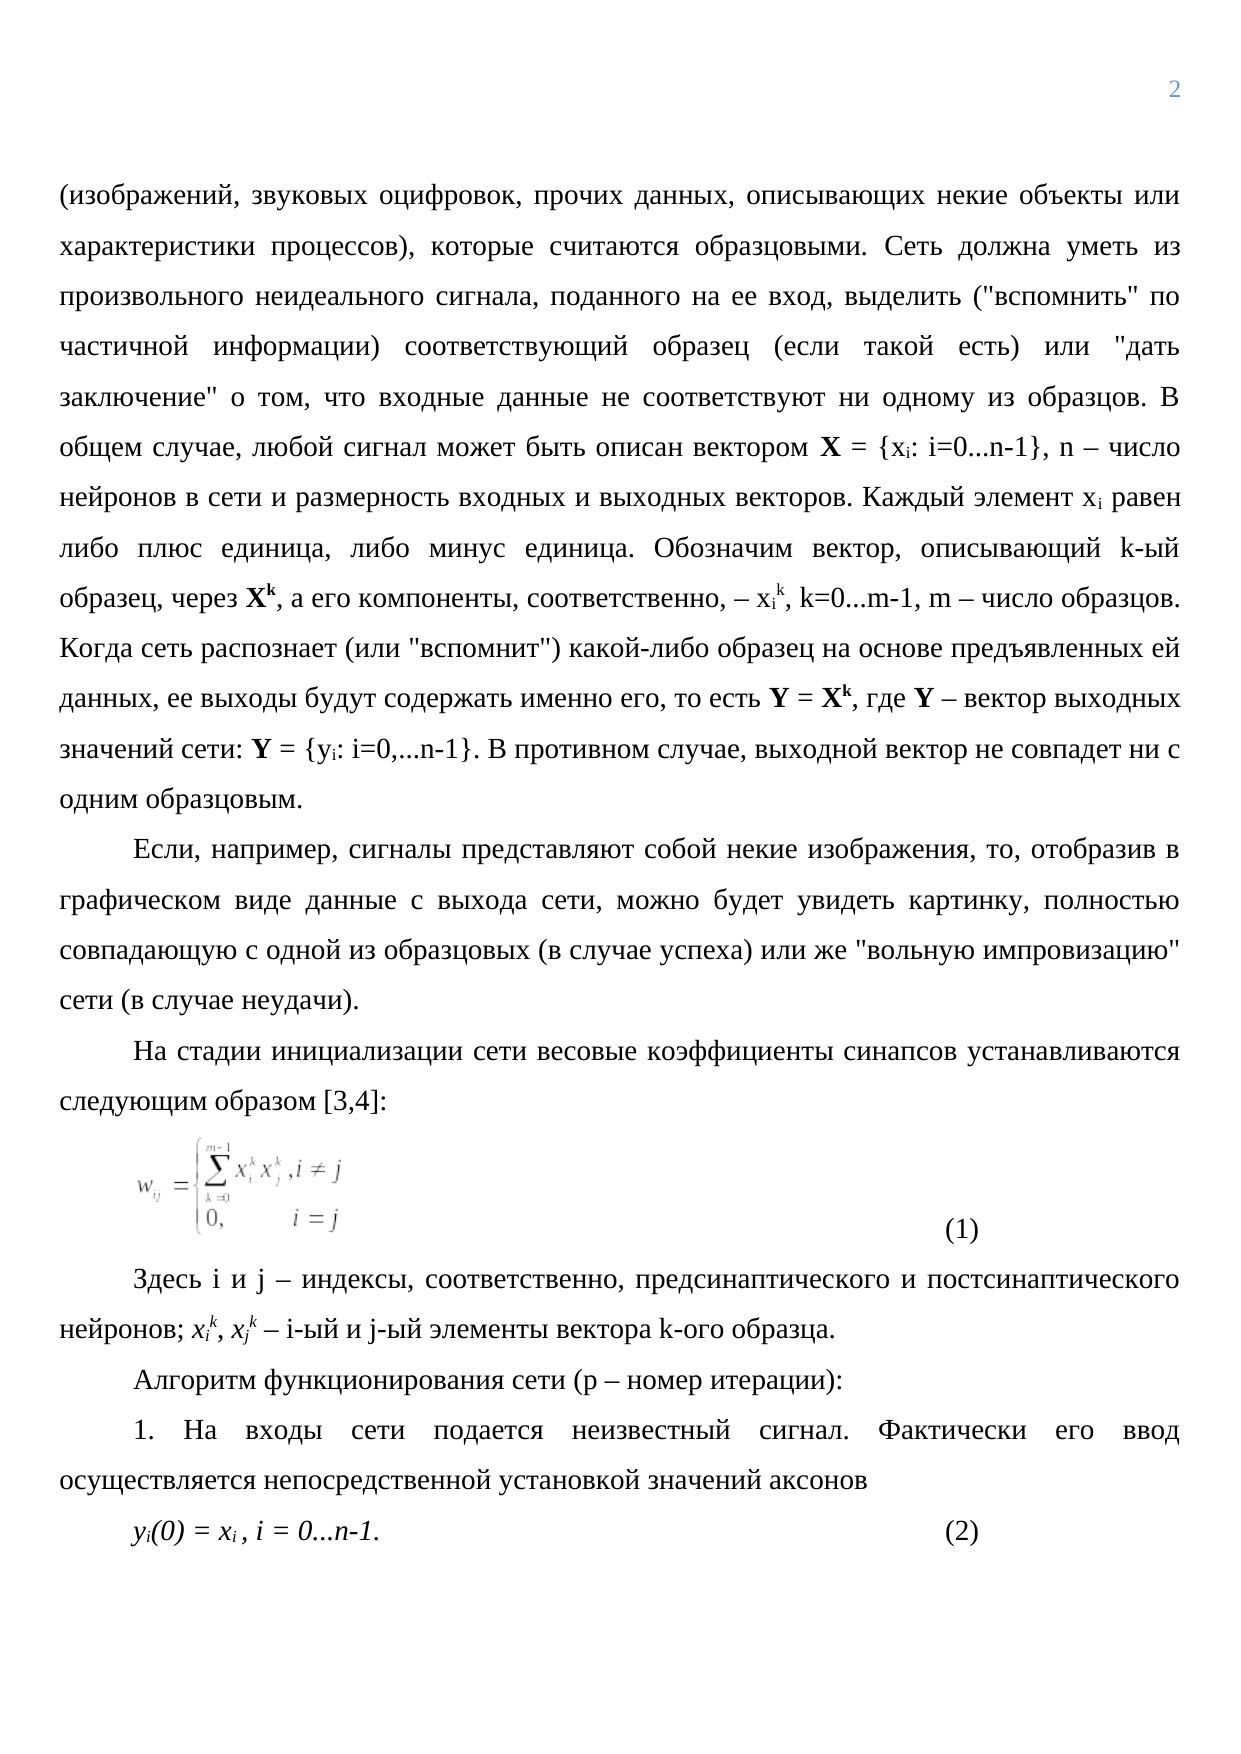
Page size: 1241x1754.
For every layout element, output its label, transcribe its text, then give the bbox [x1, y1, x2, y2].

text Если, например, сигналы представляют собой некие изображения, то, отобразив в графическом виде данные с выхода сети, можно будет увидеть картинку, полностью совпадающую с одной из образцовых (в случае успеха) или же "вольную импровизацию" сети (в случае неудачи). [59, 832, 1181, 1016]
text Алгоритм функционирования сети (p – номер итерации): [59, 1362, 1181, 1395]
text Здесь i и j – индексы, соответственно, предсинаптического и постсинаптического нейронов; xik, xjk – i-ый и j-ый элементы вектора k-ого образца. [59, 1261, 1181, 1345]
text yi(0) = xi , i = 0...n-1. (2) [59, 1513, 1181, 1546]
text (1) [59, 1133, 1181, 1244]
text 1. На входы сети подается неизвестный сигнал. Фактически его ввод осуществляется непосредственной установкой значений аксонов [59, 1412, 1181, 1496]
text На стадии инициализации сети весовые коэффициенты синапсов устанавливаются следующим образом [3,4]: [59, 1033, 1181, 1117]
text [59, 177, 1181, 815]
